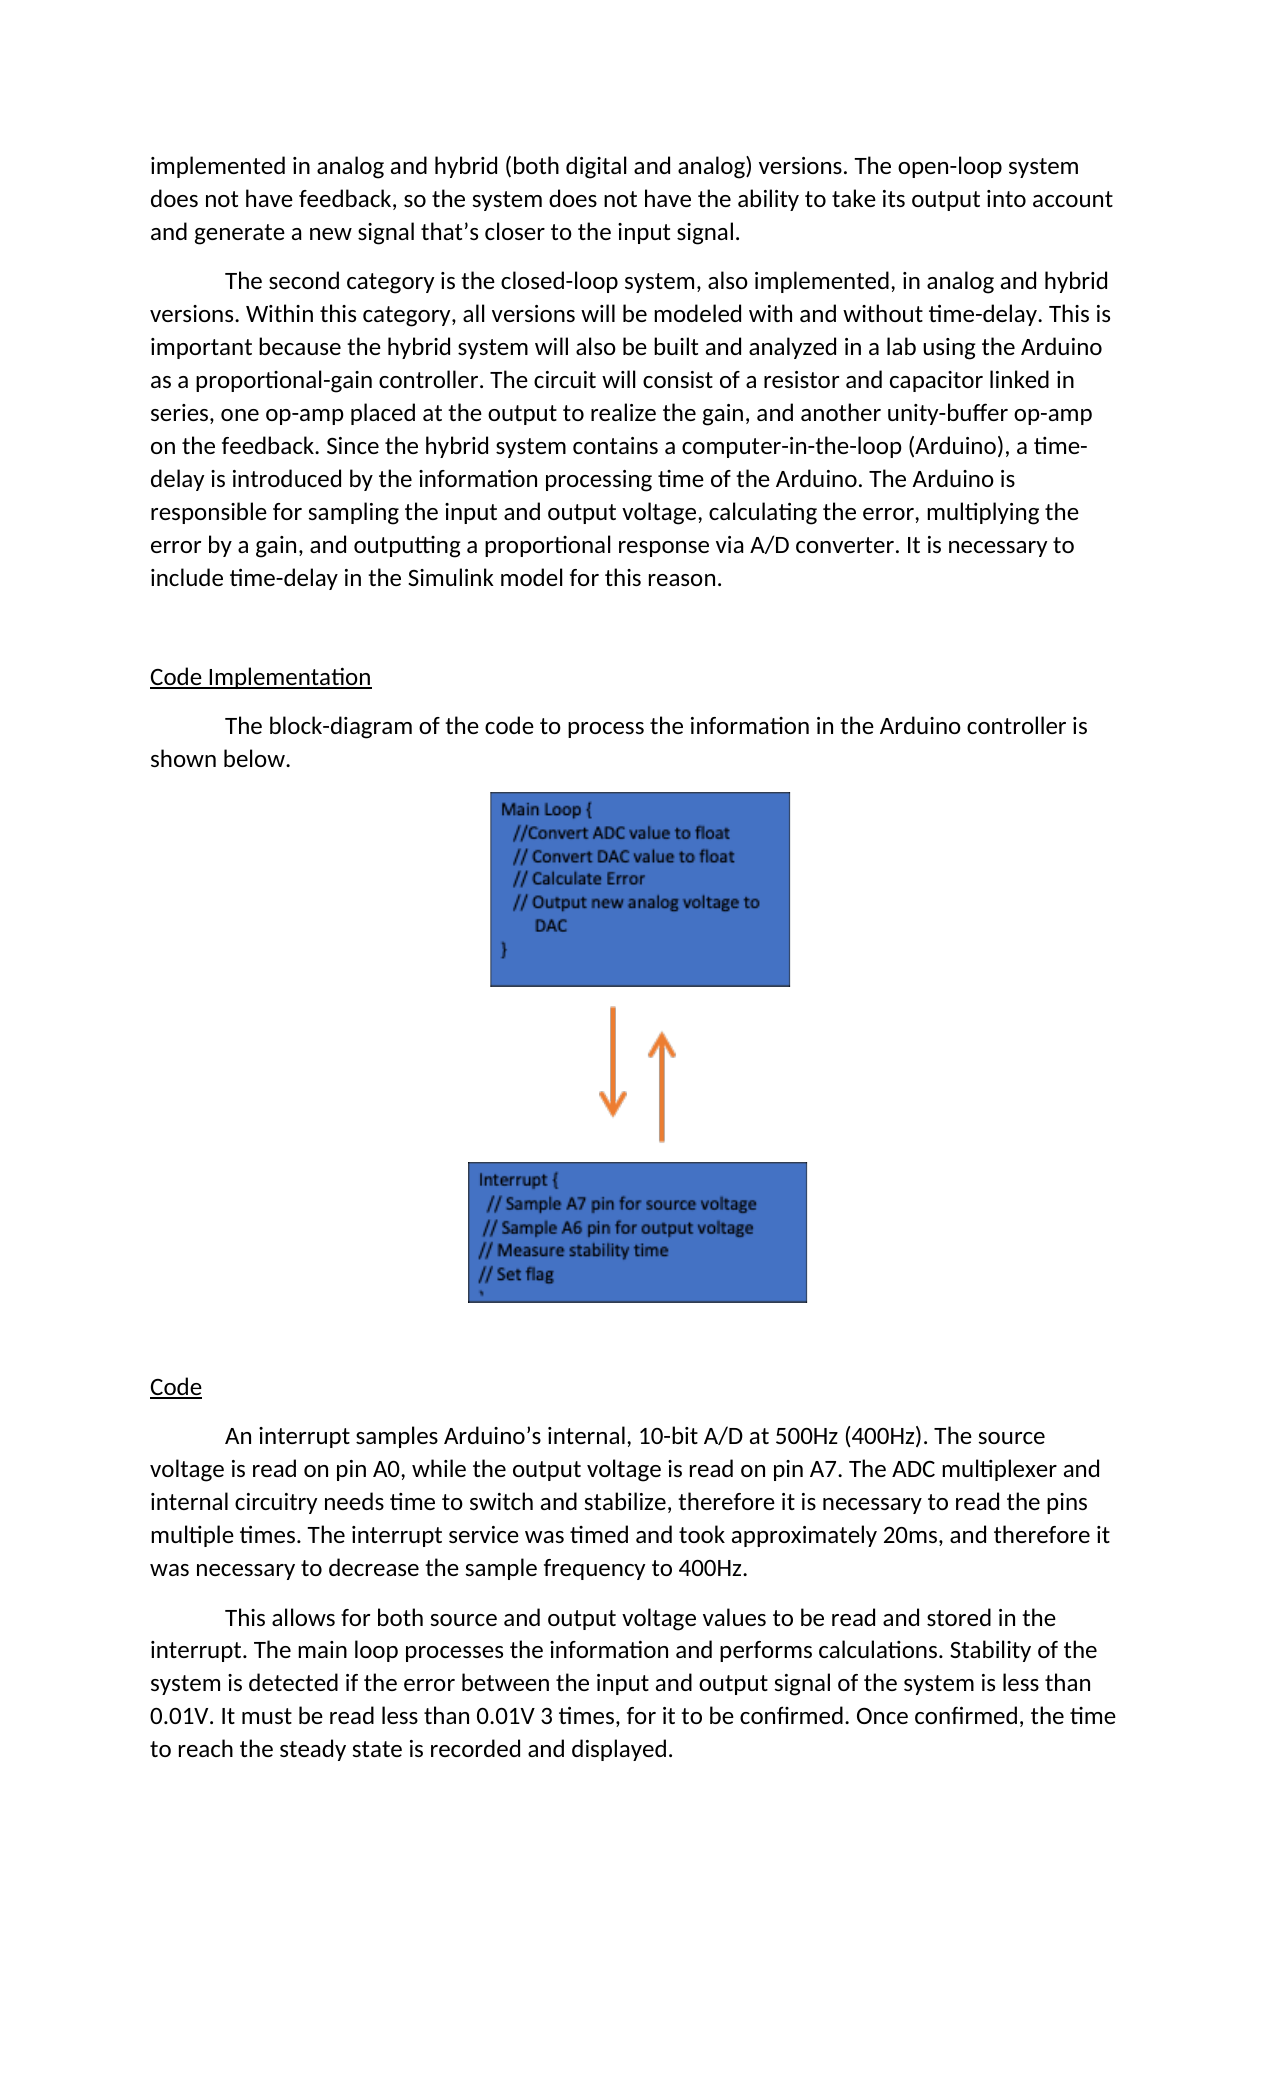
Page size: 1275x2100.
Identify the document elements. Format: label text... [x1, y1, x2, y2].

text Code [150, 1371, 1125, 1401]
picture [490, 792, 791, 987]
picture [638, 1006, 687, 1143]
text Code Implementation [150, 661, 1125, 691]
picture [468, 1162, 808, 1303]
text An interrupt samples Arduino’s internal, 10-bit A/D at 500Hz (400Hz). The source voltage is read on pin A0, while the output voltage is read on pin A7. The ADC multiplexer and internal circuitry needs time to switch and stabilize, therefore it is necessary to read the pins multiple times. The interrupt service was timed and took approximately 20ms, and therefore it was necessary to decrease the sample frequency to 400Hz. [150, 1420, 1125, 1583]
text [150, 150, 1125, 246]
picture [587, 1005, 637, 1144]
text The second category is the closed-loop system, also implemented, in analog and hybrid versions. Within this category, all versions will be modeled with and without time-delay. This is important because the hybrid system will also be built and analyzed in a lab using the Arduino as a proportional-gain controller. The circuit will consist of a resistor and capacitor linked in series, one op-amp placed at the output to realize the gain, and another unity-buffer op-amp on the feedback. Since the hybrid system contains a computer-in-the-loop (Arduino), a time-delay is introduced by the information processing time of the Arduino. The Arduino is responsible for sampling the input and output voltage, calculating the error, multiplying the error by a gain, and outputting a proportional response via A/D converter. It is necessary to include time-delay in the Simulink model for this reason. [150, 265, 1125, 592]
text The block-diagram of the code to process the information in the Arduino controller is shown below. [150, 710, 1125, 774]
text This allows for both source and output voltage values to be read and stored in the interrupt. The main loop processes the information and performs calculations. Stability of the system is detected if the error between the input and output signal of the system is less than 0.01V. It must be read less than 0.01V 3 times, for it to be confirmed. Once confirmed, the time to reach the steady state is recorded and displayed. [150, 1602, 1125, 1764]
